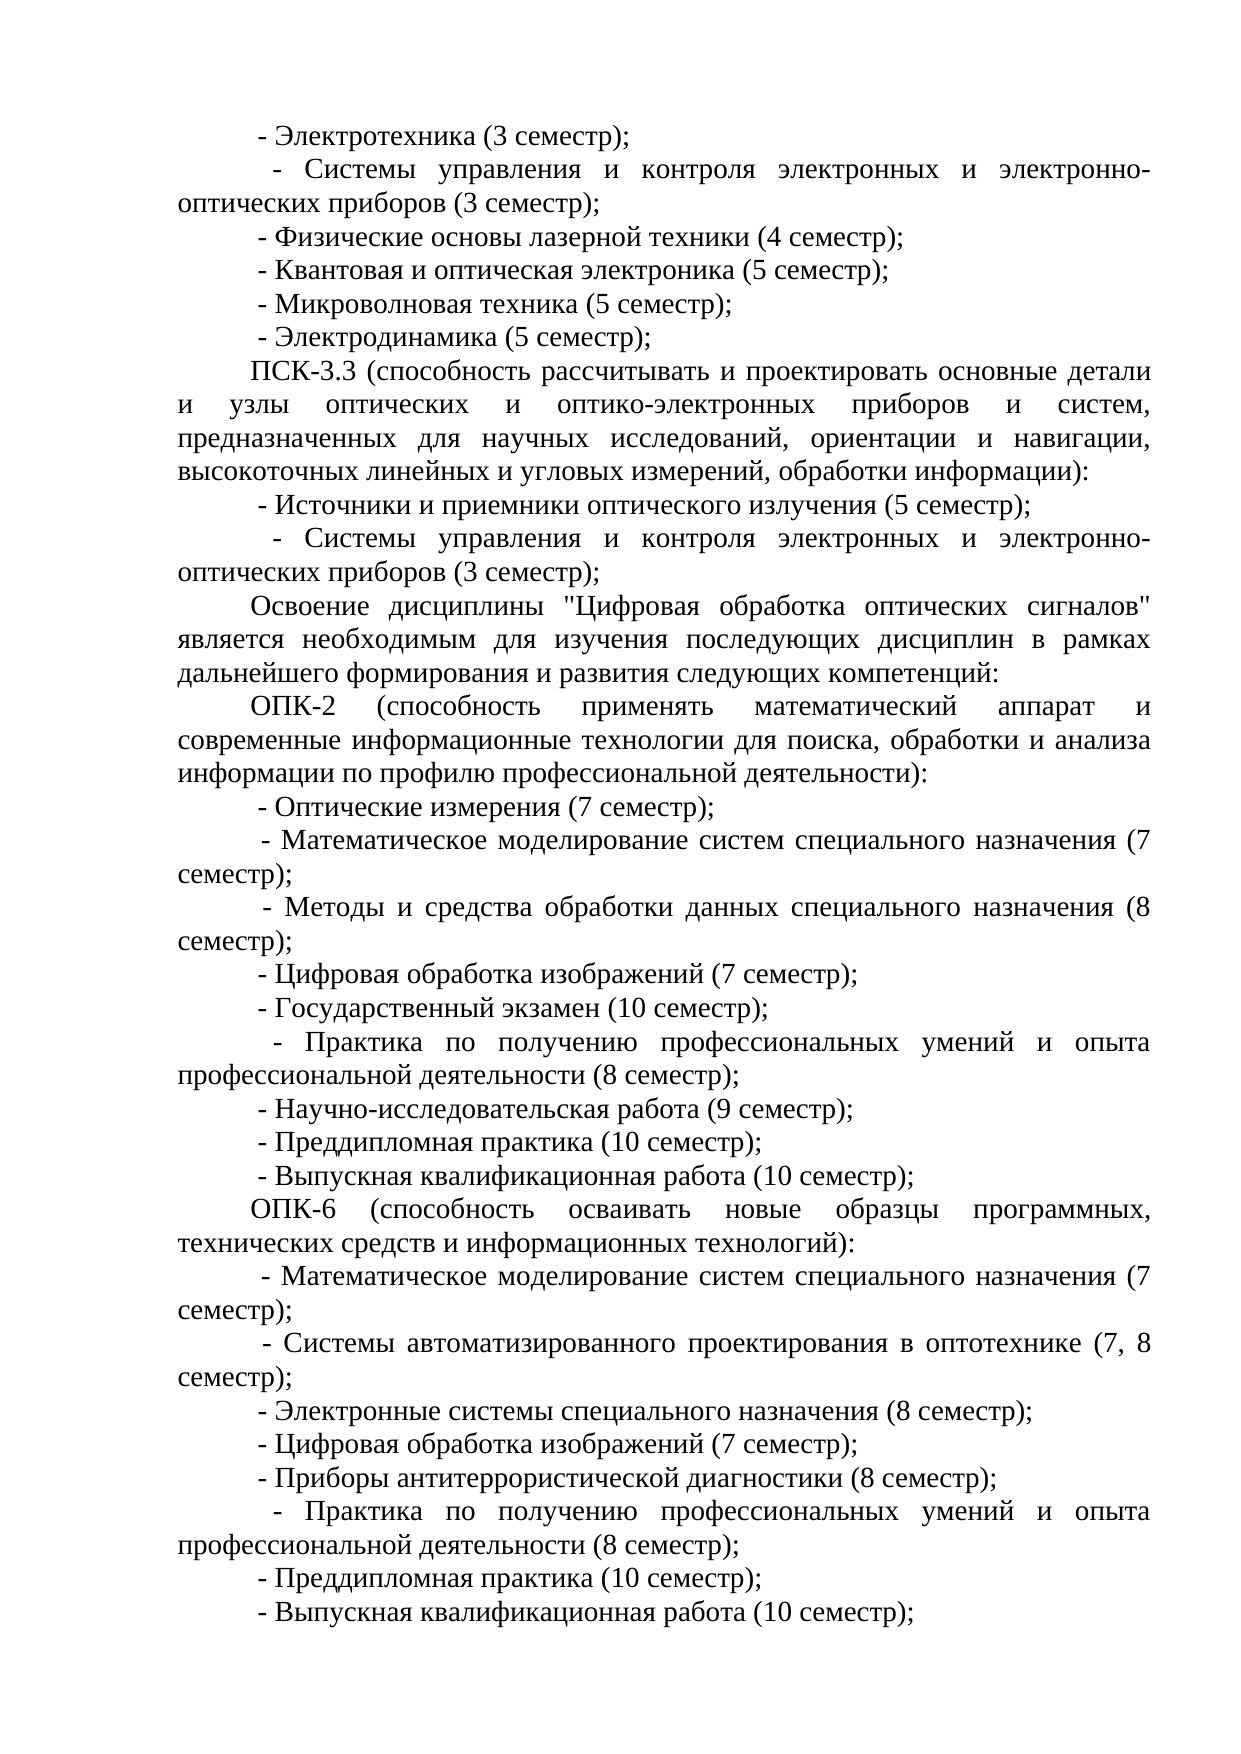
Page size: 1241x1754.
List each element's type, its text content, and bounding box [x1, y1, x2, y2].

text - Выпускная квалификационная работа (10 семестр); [177, 1158, 1152, 1191]
text - Системы управления и контроля электронных и электронно-оптических приборов (3 семестр); [177, 152, 1152, 219]
text - Преддипломная практика (10 семестр); [177, 1560, 1152, 1594]
text - Математическое моделирование систем специального назначения (7 семестр); [177, 1258, 1152, 1326]
text - Оптические измерения (7 семестр); [177, 789, 1152, 822]
text - Преддипломная практика (10 семестр); [177, 1124, 1152, 1158]
text - Практика по получению профессиональных умений и опыта профессиональной деятельности (8 семестр); [177, 1493, 1152, 1560]
text - Цифровая обработка изображений (7 семестр); [177, 1426, 1152, 1460]
text - Выпускная квалификационная работа (10 семестр); [177, 1594, 1152, 1627]
text - Источники и приемники оптического излучения (5 семестр); [177, 487, 1152, 521]
text - Микроволновая техника (5 семестр); [177, 286, 1152, 319]
text ОПК-2 (способность применять математический аппарат и современные информационные технологии для поиска, обработки и анализа информации по профилю профессиональной деятельности): [177, 688, 1152, 789]
text ОПК-6 (способность осваивать новые образцы программных, технических средств и информационных технологий): [177, 1191, 1152, 1258]
text - Цифровая обработка изображений (7 семестр); [177, 957, 1152, 990]
text - Математическое моделирование систем специального назначения (7 семестр); [177, 822, 1152, 889]
text - Физические основы лазерной техники (4 семестр); [177, 219, 1152, 252]
text - Квантовая и оптическая электроника (5 семестр); [177, 252, 1152, 286]
text - Научно-исследовательская работа (9 семестр); [177, 1091, 1152, 1124]
text - Электротехника (3 семестр); [177, 118, 1152, 152]
text - Государственный экзамен (10 семестр); [177, 990, 1152, 1024]
text - Системы автоматизированного проектирования в оптотехнике (7, 8 семестр); [177, 1326, 1152, 1393]
text - Методы и средства обработки данных специального назначения (8 семестр); [177, 889, 1152, 957]
text - Приборы антитеррористической диагностики (8 семестр); [177, 1460, 1152, 1493]
text ПСК-3.3 (способность рассчитывать и проектировать основные детали и узлы оптических и оптико-электронных приборов и систем, предназначенных для научных исследований, ориентации и навигации, высокоточных линейных и угловых измерений, обработки информации): [177, 353, 1152, 487]
text - Системы управления и контроля электронных и электронно-оптических приборов (3 семестр); [177, 521, 1152, 588]
text Освоение дисциплины "Цифровая обработка оптических сигналов" является необходимым для изучения последующих дисциплин в рамках дальнейшего формирования и развития следующих компетенций: [177, 588, 1152, 688]
text - Практика по получению профессиональных умений и опыта профессиональной деятельности (8 семестр); [177, 1024, 1152, 1091]
text - Электронные системы специального назначения (8 семестр); [177, 1393, 1152, 1426]
text - Электродинамика (5 семестр); [177, 319, 1152, 353]
